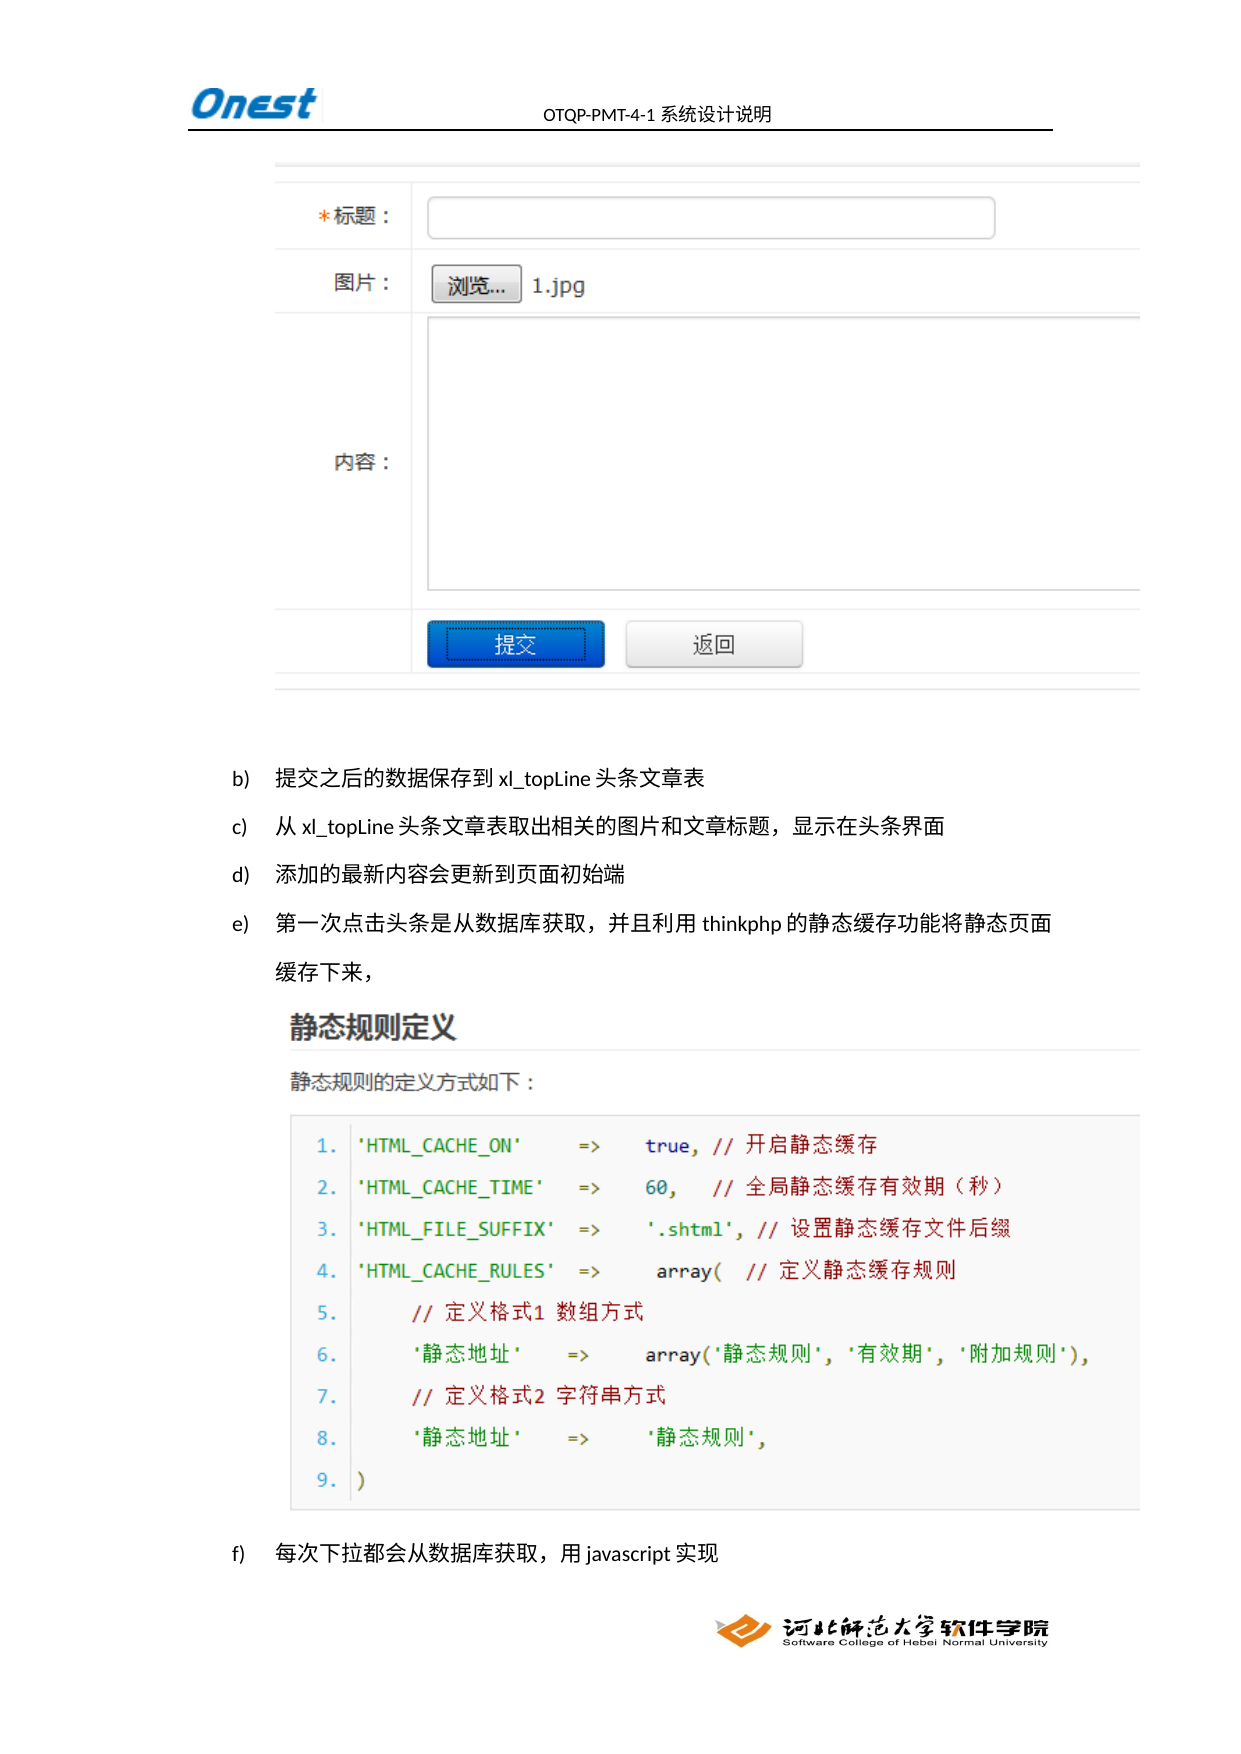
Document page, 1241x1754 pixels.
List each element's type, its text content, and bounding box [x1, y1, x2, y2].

picture [710, 1611, 1053, 1651]
list 每次下拉都会从数据库获取，用javascript实现 [232, 1536, 1053, 1568]
list 添加的最新内容会更新到页面初始端 [232, 857, 1053, 889]
list 从xl_topLine头条文章表取出相关的图片和文章标题，显示在头条界面 [232, 809, 1053, 841]
list 提交之后的数据保存到xl_topLine头条文章表 [232, 760, 1053, 793]
picture [275, 162, 1141, 717]
picture [187, 88, 324, 122]
list 第一次点击头条是从数据库获取，并且利用thinkphp的静态缓存功能将静态页面缓存下来， [232, 905, 1053, 987]
picture [275, 1002, 1141, 1512]
